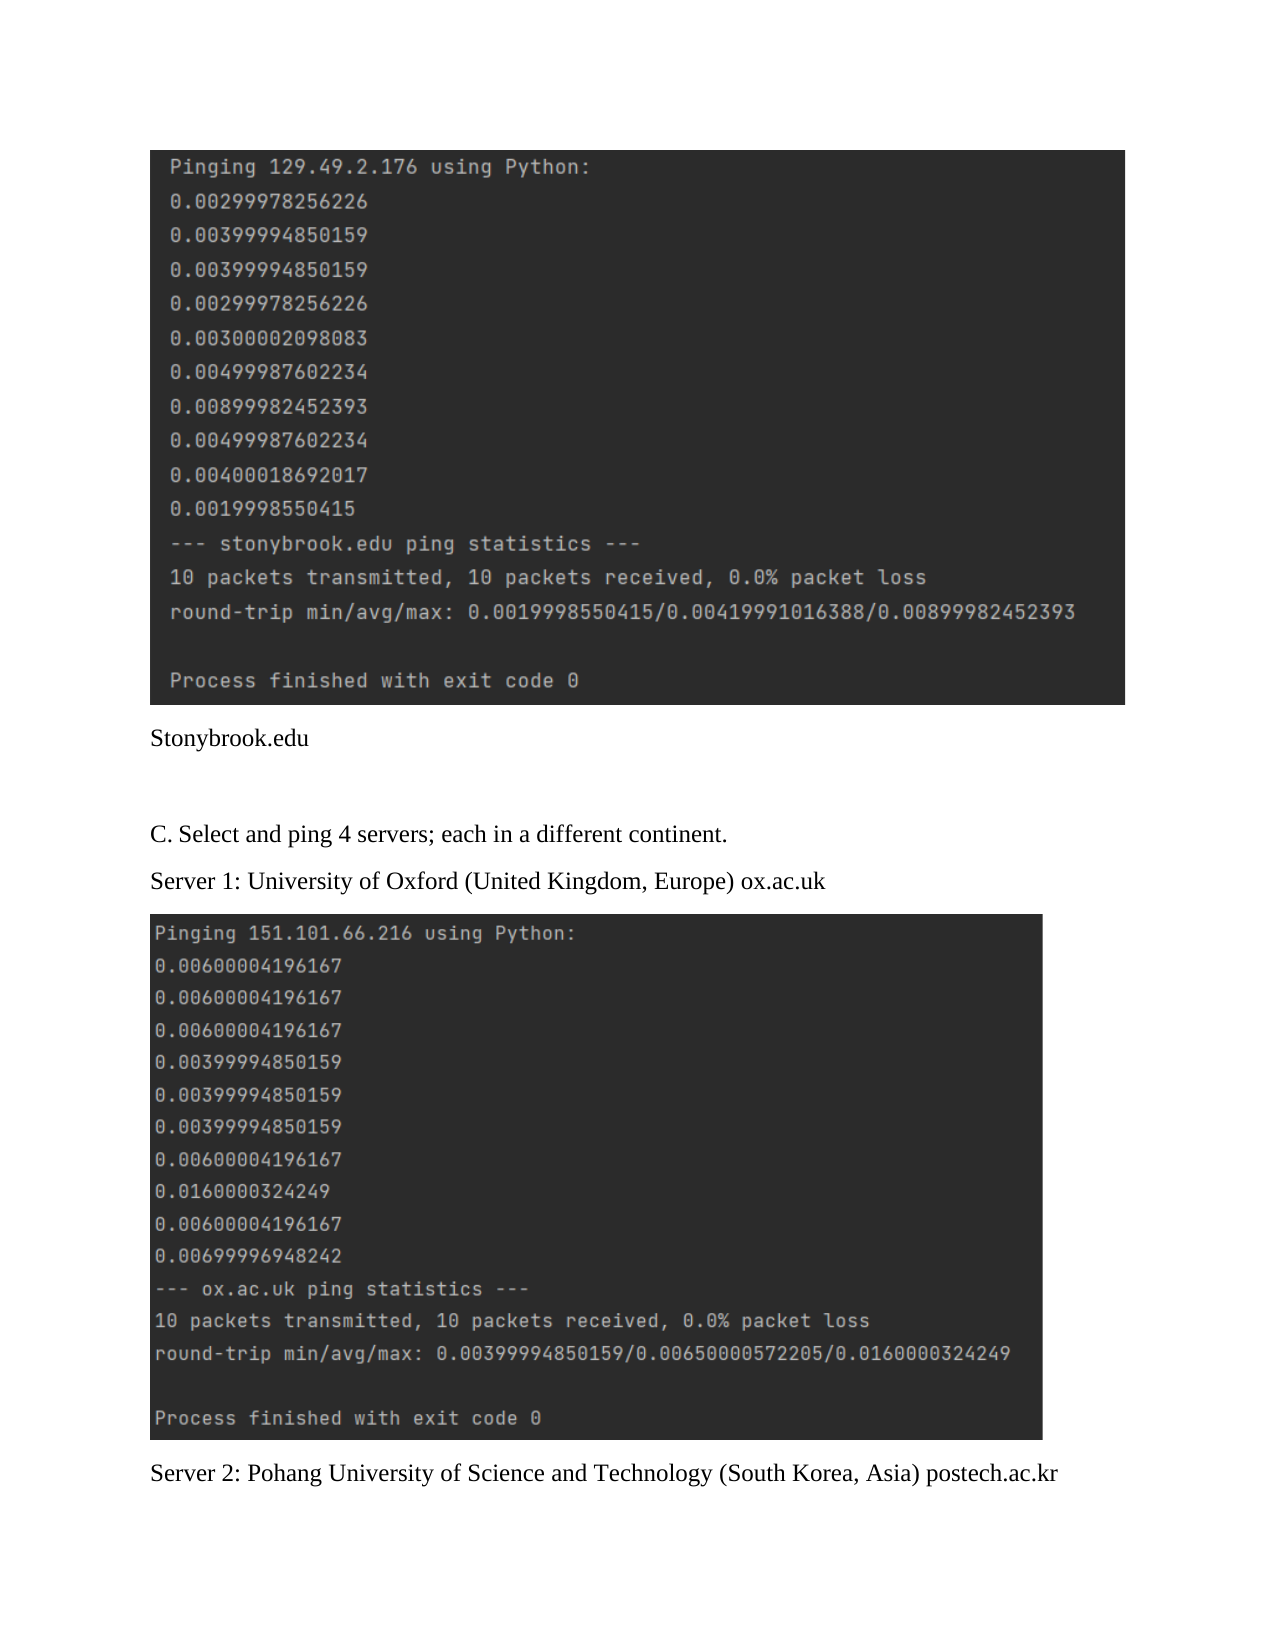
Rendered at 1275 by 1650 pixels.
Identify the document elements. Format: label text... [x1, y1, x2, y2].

picture [150, 914, 1043, 1440]
picture [150, 150, 1125, 705]
text C. Select and ping 4 servers; each in a different continent. [150, 819, 1125, 847]
text Server 2: Pohang University of Science and Technology (South Korea, Asia) postech.ac.kr [150, 1458, 1125, 1487]
text Server 1: University of Oxford (United Kingdom, Europe) ox.ac.uk [150, 866, 1125, 895]
text Stonybrook.edu [150, 723, 1125, 752]
